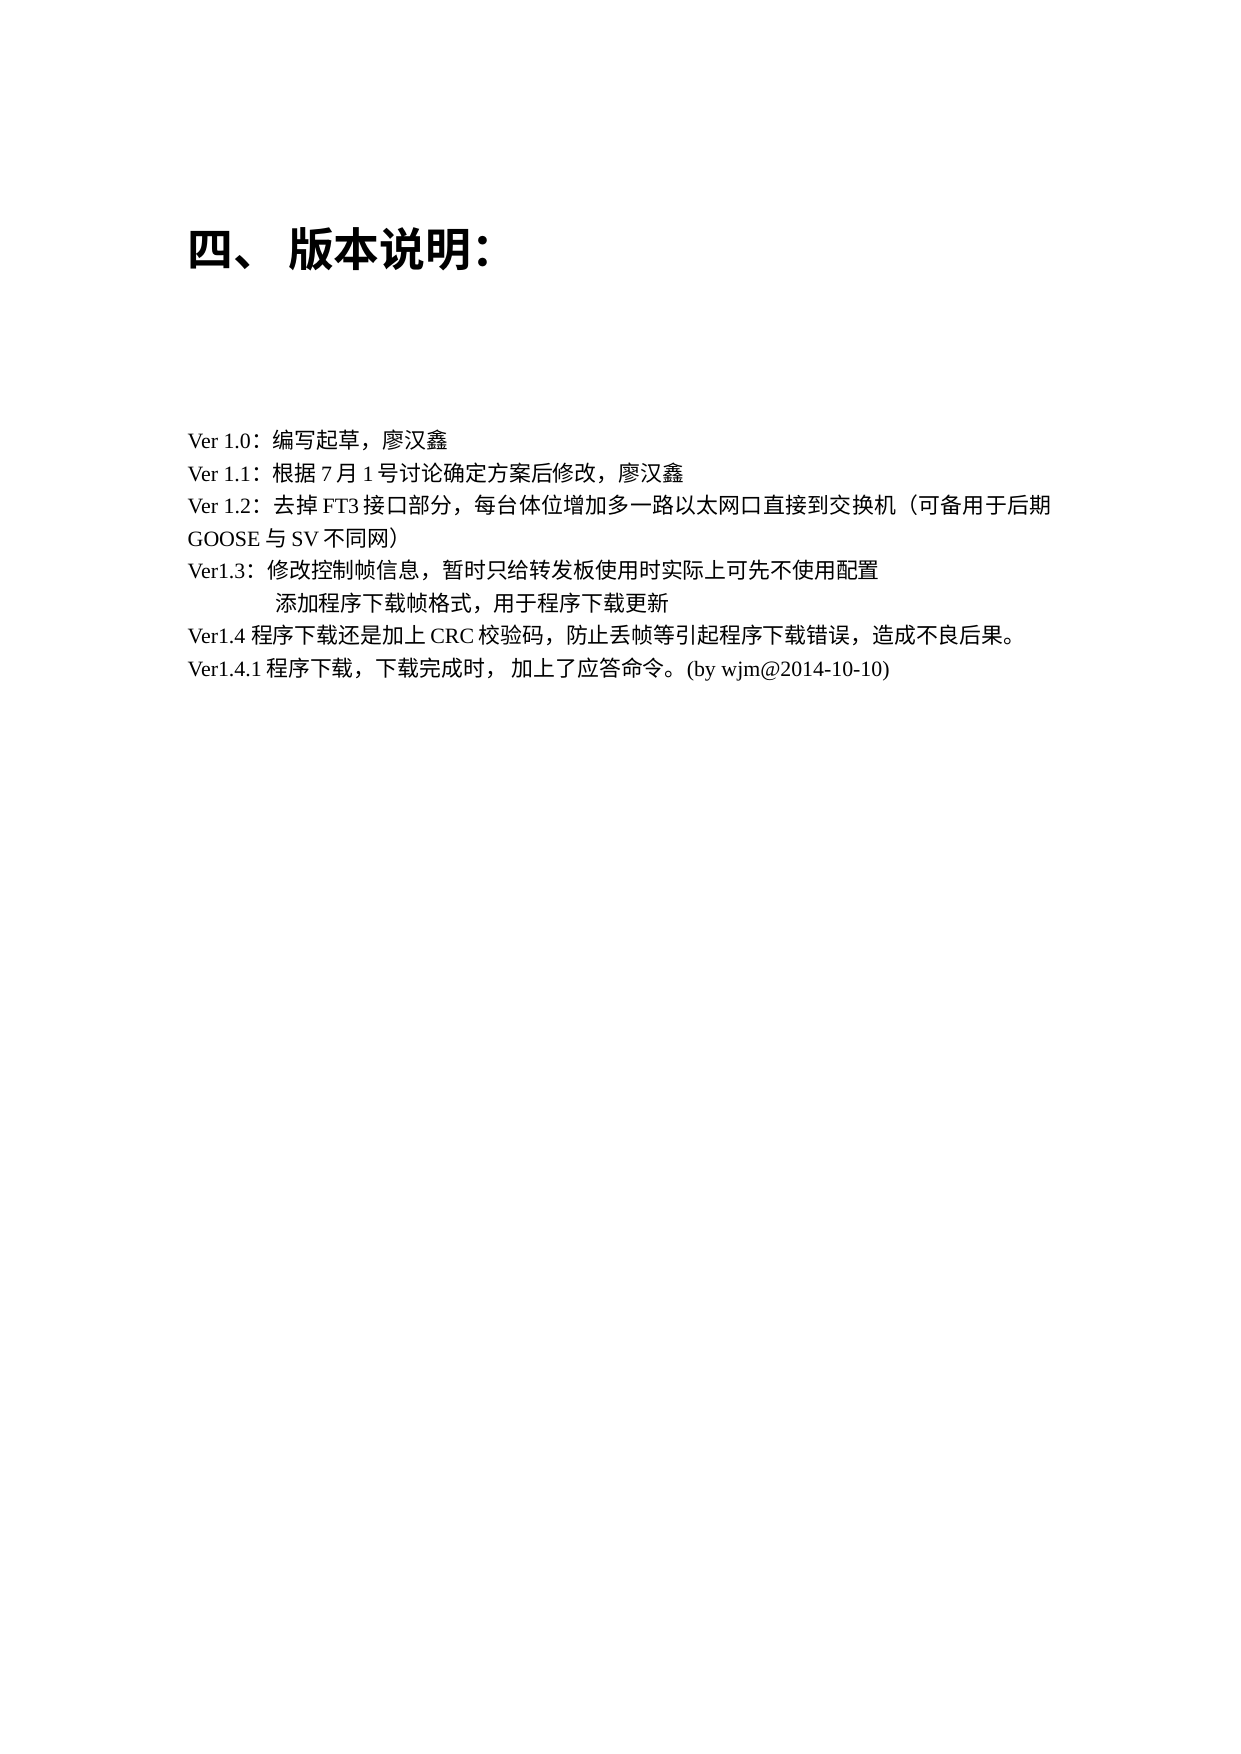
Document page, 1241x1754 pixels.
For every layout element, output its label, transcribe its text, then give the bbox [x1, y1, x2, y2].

subtitle 版本说明： [187, 197, 1053, 295]
text Ver1.3：修改控制帧信息，暂时只给转发板使用时实际上可先不使用配置 [187, 553, 1053, 585]
text Ver1.4.1程序下载，下载完成时， 加上了应答命令。(by wjm@2014-10-10) [187, 650, 1053, 683]
text Ver 1.0：编写起草，廖汉鑫 [187, 423, 1053, 455]
text Ver 1.1：根据7月1号讨论确定方案后修改，廖汉鑫 [187, 455, 1053, 488]
text Ver1.4 程序下载还是加上CRC校验码，防止丢帧等引起程序下载错误，造成不良后果。 [187, 618, 1053, 650]
text 添加程序下载帧格式，用于程序下载更新 [187, 585, 1053, 618]
text Ver 1.2：去掉FT3接口部分，每台体位增加多一路以太网口直接到交换机（可备用于后期GOOSE与SV不同网） [187, 488, 1053, 553]
